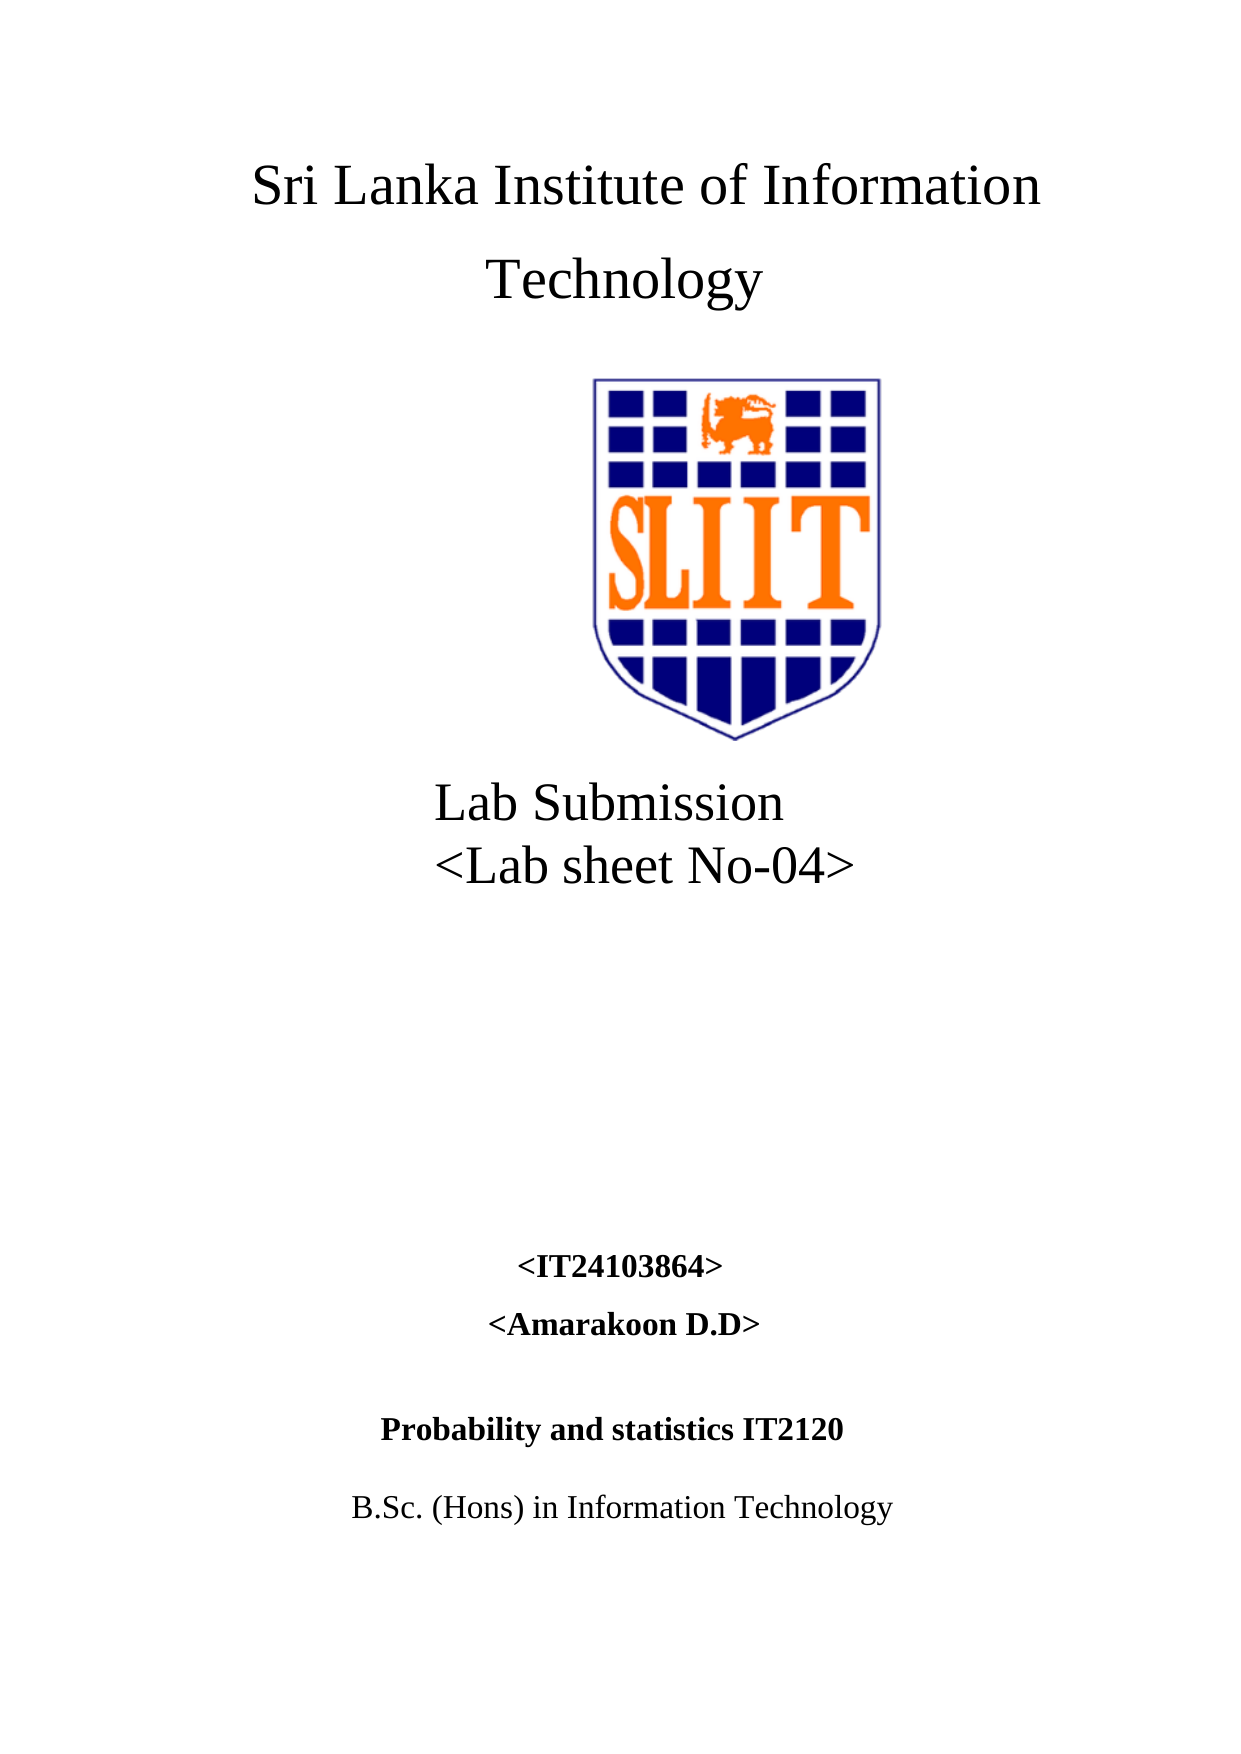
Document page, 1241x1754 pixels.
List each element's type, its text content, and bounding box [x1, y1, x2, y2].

text B.Sc. (Hons) in Information Technology [296, 1487, 940, 1525]
picture [591, 378, 883, 741]
text <IT24103864> [150, 1246, 1090, 1284]
text <Lab sheet No-04> [150, 833, 1090, 895]
text <Amarakoon D.D> [150, 1304, 1090, 1342]
text Probability and statistics IT2120 [268, 1401, 949, 1456]
text Technology [150, 244, 1090, 312]
text Lab Submission [150, 770, 1090, 833]
text Sri Lanka Institute of Information [150, 150, 1090, 217]
